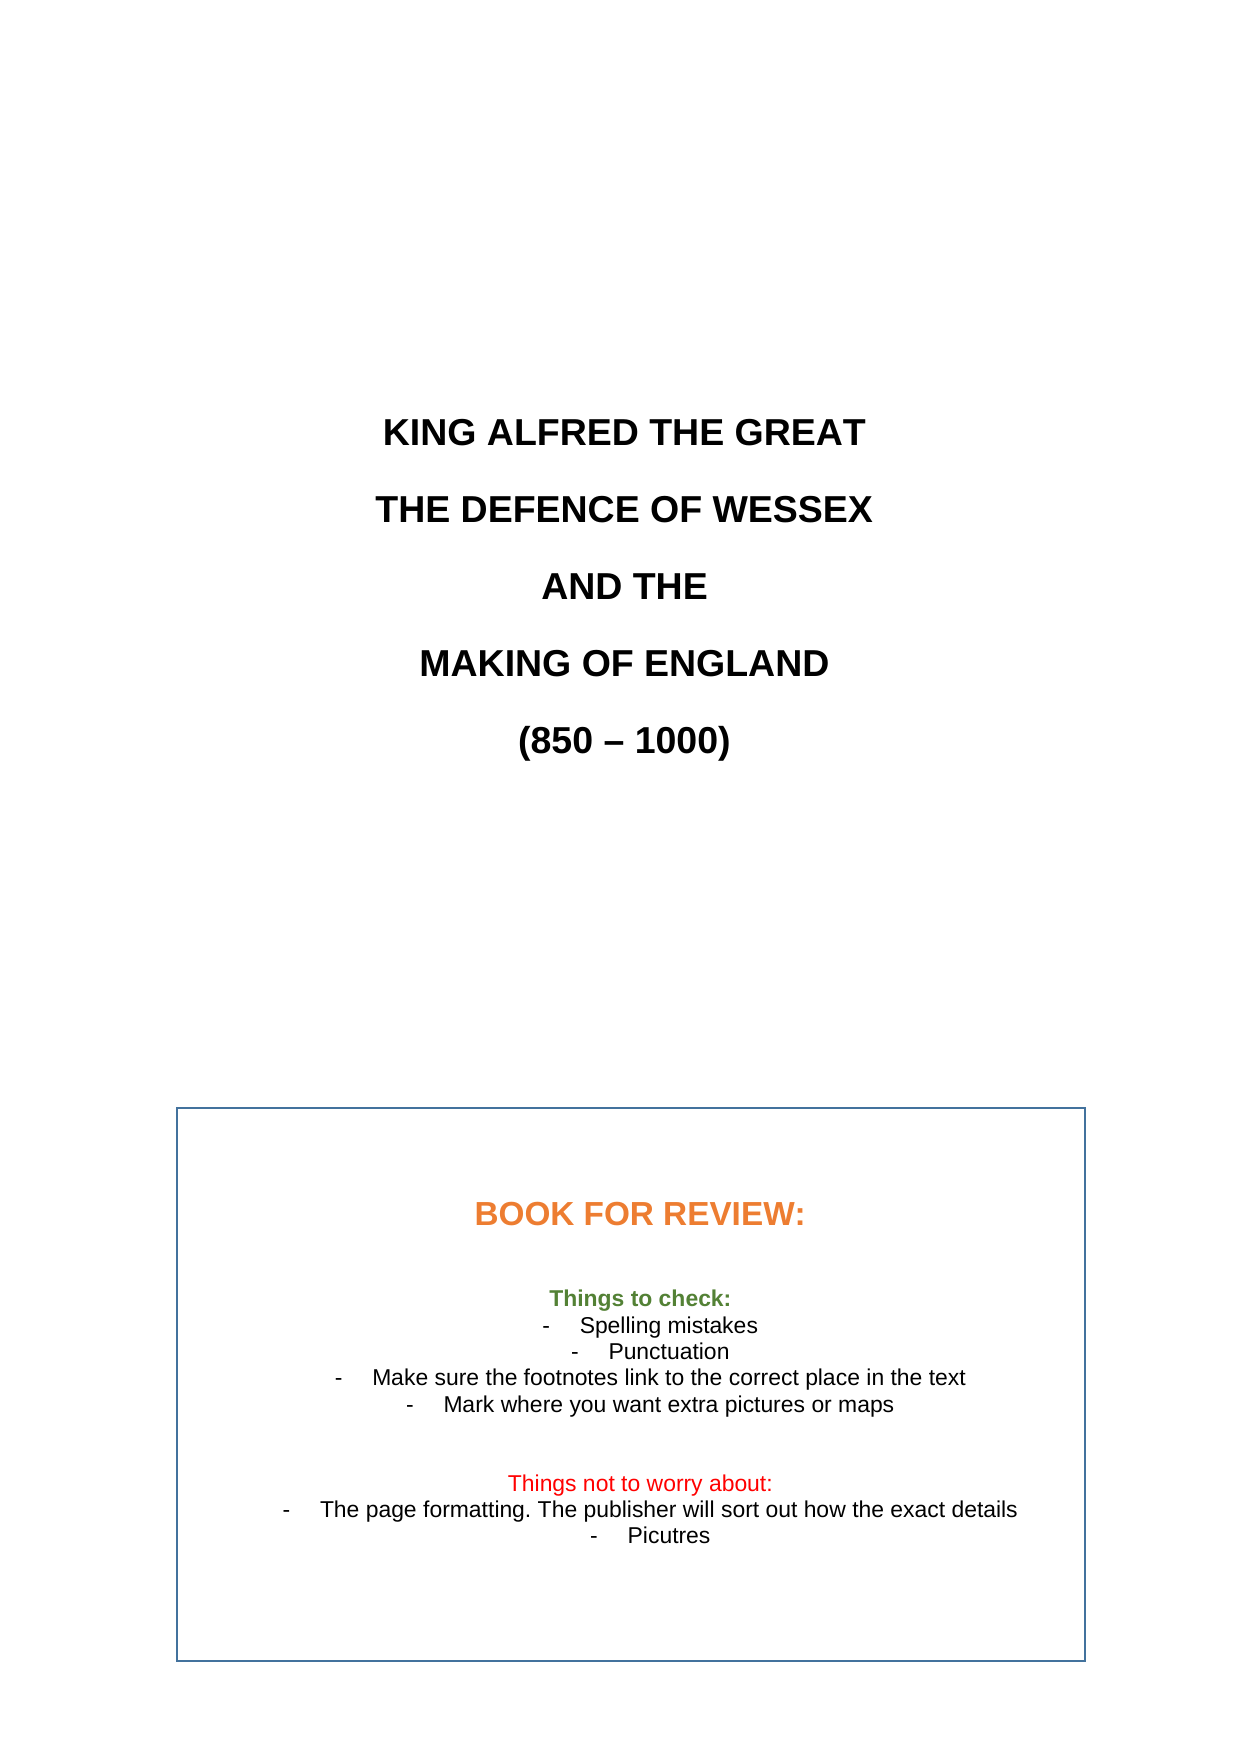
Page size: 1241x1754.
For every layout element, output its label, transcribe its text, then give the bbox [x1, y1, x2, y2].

text (850 – 1000) [187, 719, 1043, 762]
text MAKING OF ENGLAND [187, 641, 1043, 684]
text KING ALFRED THE GREAT [187, 410, 1043, 453]
text THE DEFENCE OF WESSEX [187, 487, 1043, 530]
text AND THE [187, 564, 1043, 607]
